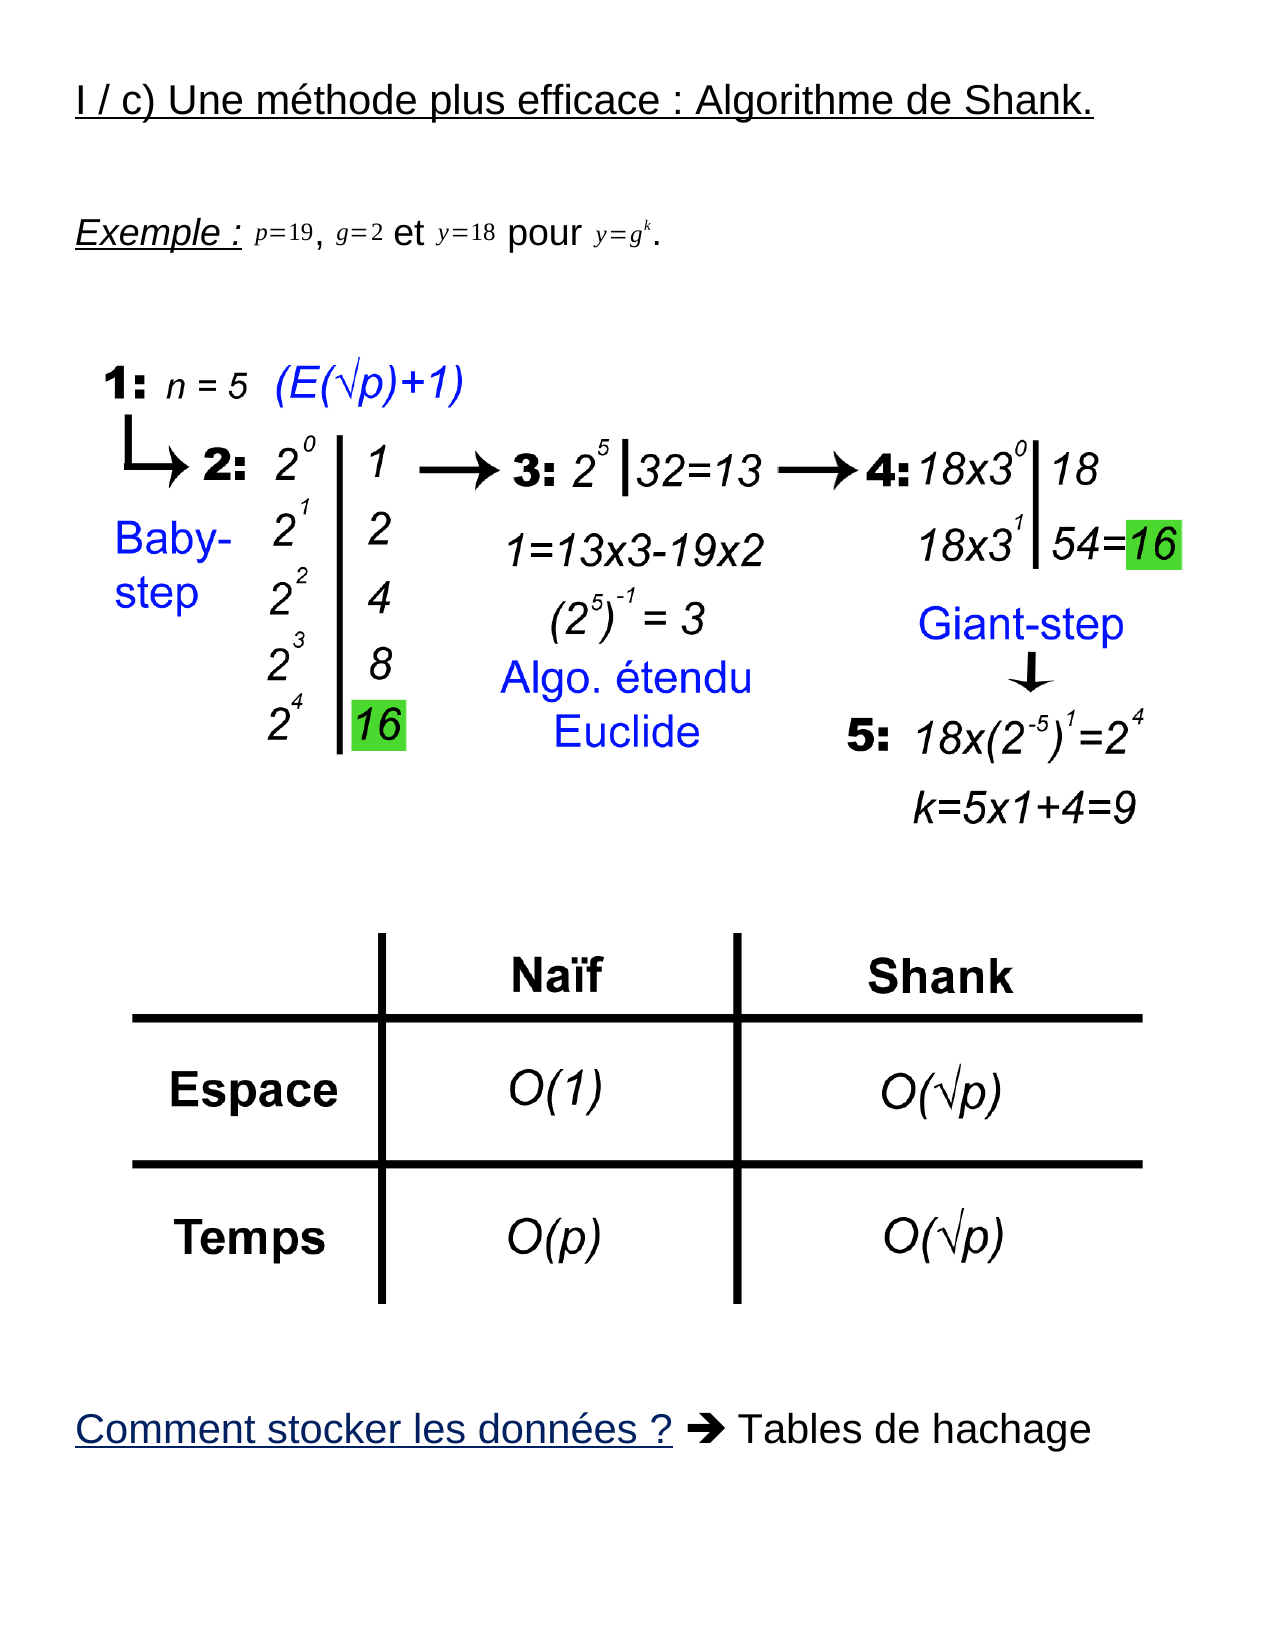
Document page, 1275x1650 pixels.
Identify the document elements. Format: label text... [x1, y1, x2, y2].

text Comment stocker les données ? Tables de hachage [75, 1404, 1200, 1453]
text Exemple : , et pour . [75, 210, 1200, 253]
text I / c) Une méthode plus efficace : Algorithme de Shank. [75, 75, 1200, 123]
picture [132, 933, 1143, 1304]
picture [75, 345, 1200, 909]
